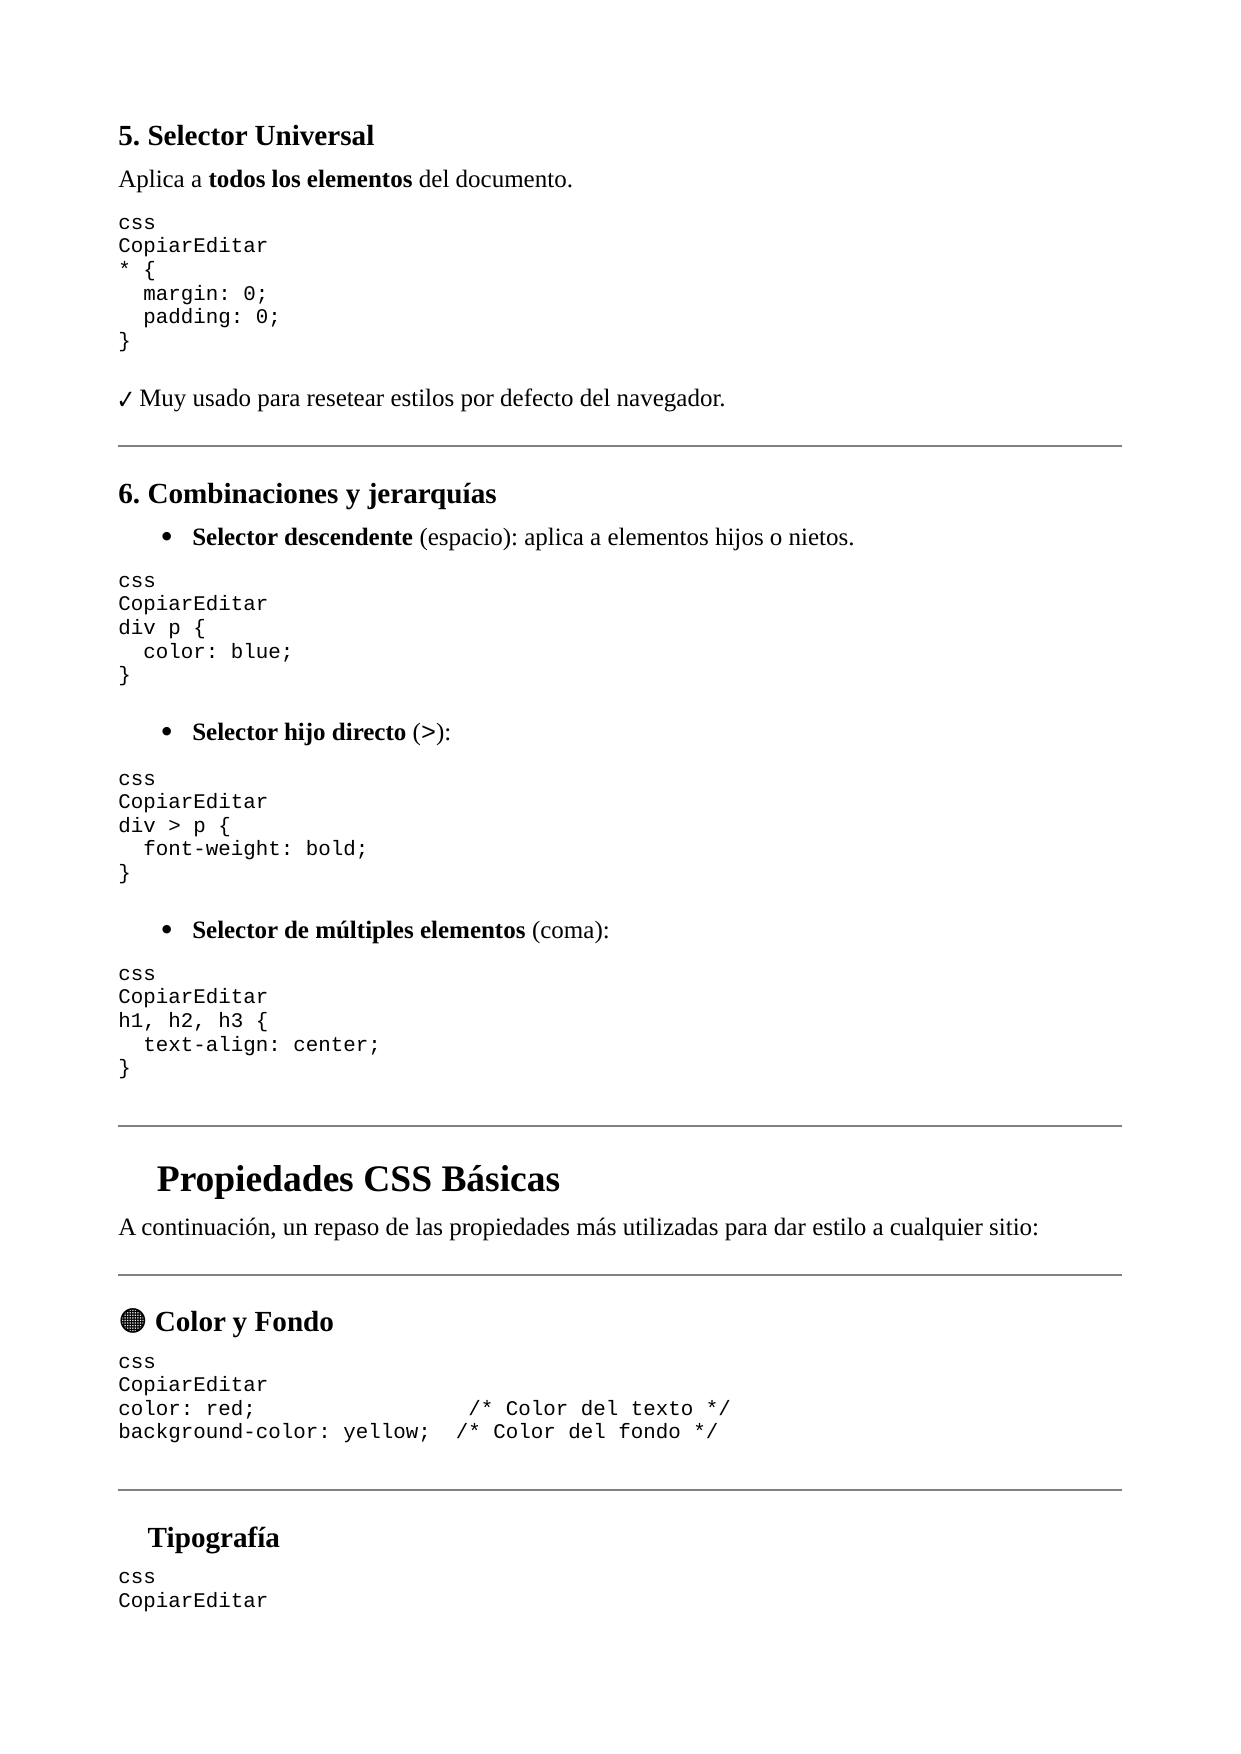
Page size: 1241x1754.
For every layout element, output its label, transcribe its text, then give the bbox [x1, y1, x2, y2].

text css [118, 1351, 1122, 1374]
list Selector hijo directo (>): [162, 717, 1122, 748]
text div p { [118, 617, 1122, 641]
text padding: 0; [118, 306, 1122, 330]
text color: blue; [118, 641, 1122, 664]
subtitle 🔵 Tipografía [118, 1520, 1122, 1554]
subtitle 5. Selector Universal [118, 118, 1122, 152]
text } [118, 862, 1122, 886]
text CopiarEditar [118, 235, 1122, 259]
text } [118, 1057, 1122, 1081]
text background-color: yellow; /* Color del fondo */ [118, 1422, 1122, 1445]
text margin: 0; [118, 283, 1122, 306]
text CopiarEditar [118, 593, 1122, 617]
text CopiarEditar [118, 986, 1122, 1010]
text h1, h2, h3 { [118, 1010, 1122, 1034]
text css [118, 767, 1122, 791]
list Selector descendente (espacio): aplica a elementos hijos o nietos. [162, 522, 1122, 551]
text font-weight: bold; [118, 838, 1122, 862]
text CopiarEditar [118, 791, 1122, 815]
text text-align: center; [118, 1034, 1122, 1057]
list Selector de múltiples elementos (coma): [162, 915, 1122, 944]
text * { [118, 259, 1122, 283]
subtitle 🟠 Color y Fondo [118, 1304, 1122, 1338]
text CopiarEditar [118, 1374, 1122, 1398]
text Aplica a todos los elementos del documento. [118, 164, 1122, 193]
subtitle 6. Combinaciones y jerarquías [118, 476, 1122, 510]
text CopiarEditar [118, 1590, 1122, 1613]
subtitle 🎨 Propiedades CSS Básicas [118, 1156, 1122, 1199]
text } [118, 330, 1122, 354]
text A continuación, un repaso de las propiedades más utilizadas para dar estilo a cualquier sitio: [118, 1212, 1122, 1240]
text css [118, 963, 1122, 986]
text css [118, 1566, 1122, 1590]
text div > p { [118, 815, 1122, 838]
text color: red; /* Color del texto */ [118, 1398, 1122, 1422]
text css [118, 212, 1122, 235]
text ✔ Muy usado para resetear estilos por defecto del navegador. [118, 383, 1122, 412]
text css [118, 570, 1122, 593]
text } [118, 664, 1122, 688]
